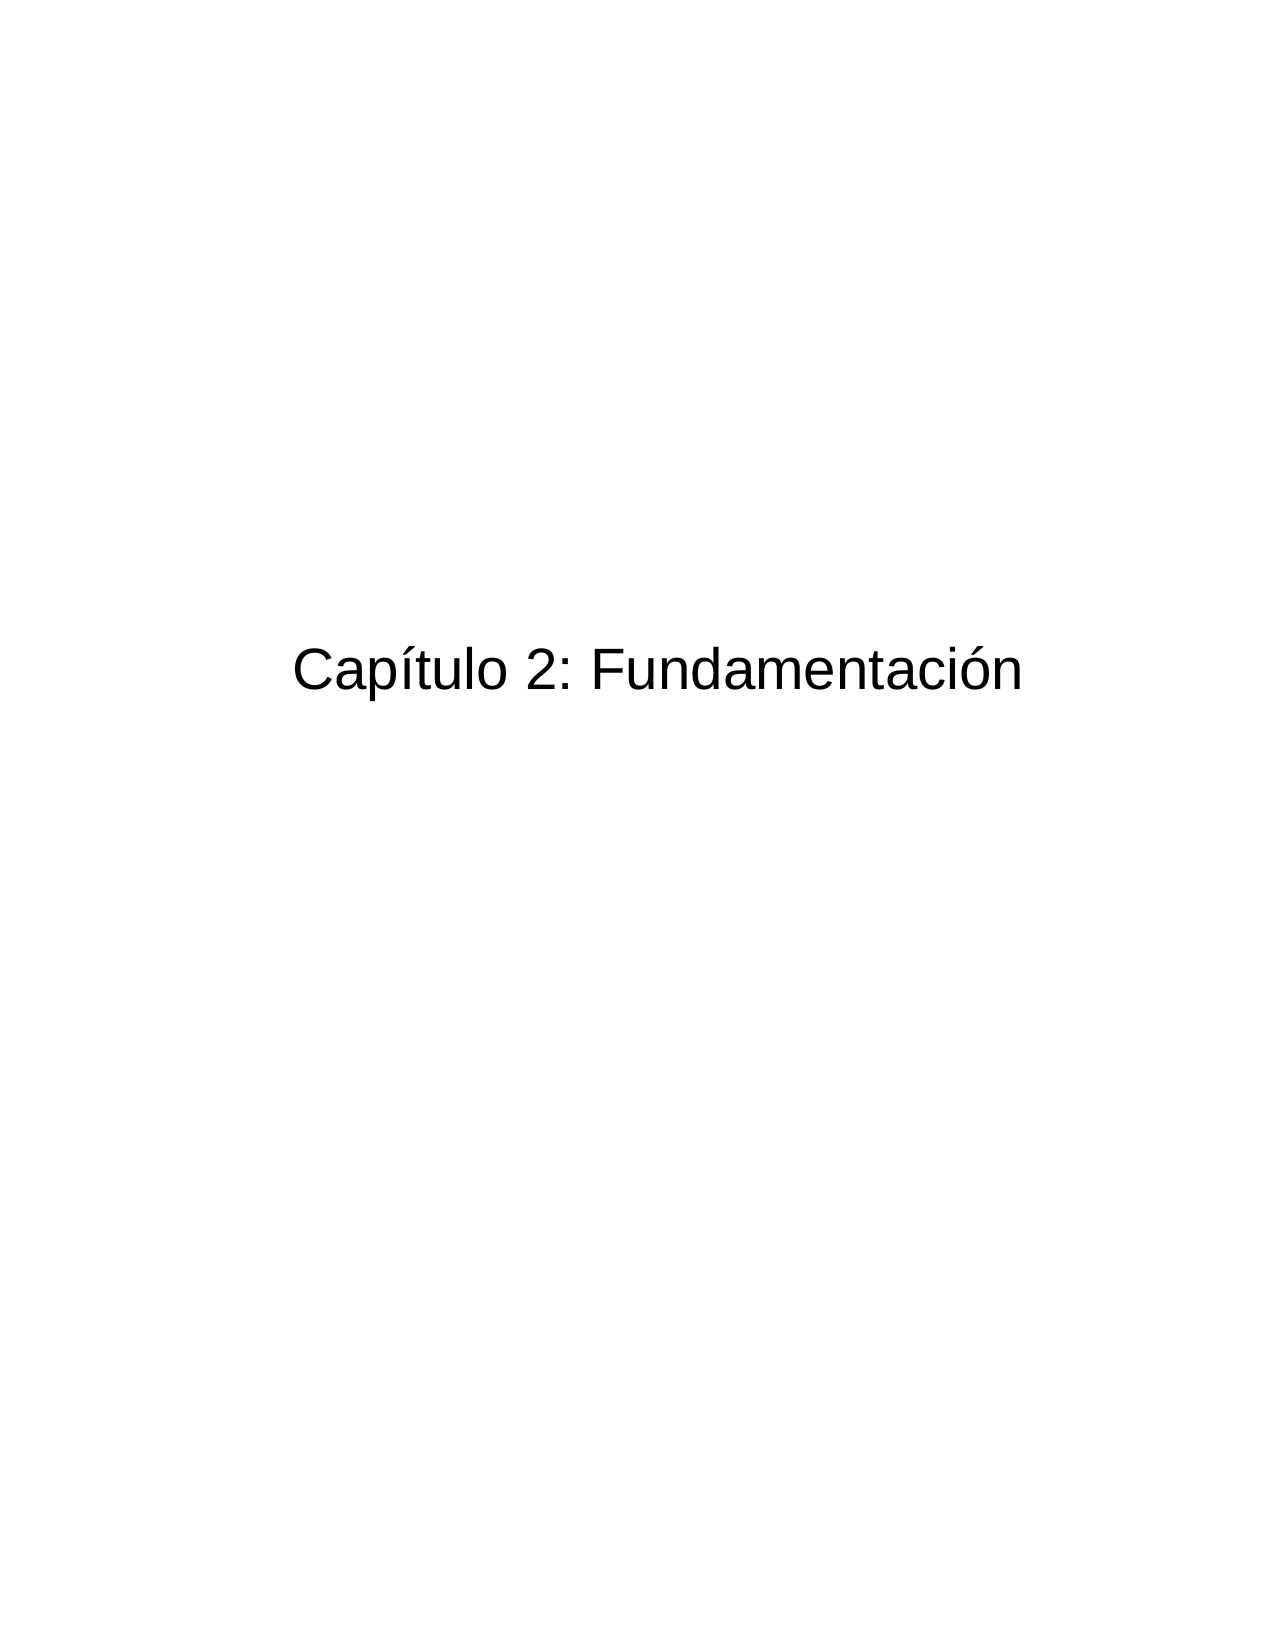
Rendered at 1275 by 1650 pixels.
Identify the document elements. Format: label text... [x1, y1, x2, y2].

subtitle Capítulo 2: Fundamentación [177, 634, 1098, 701]
